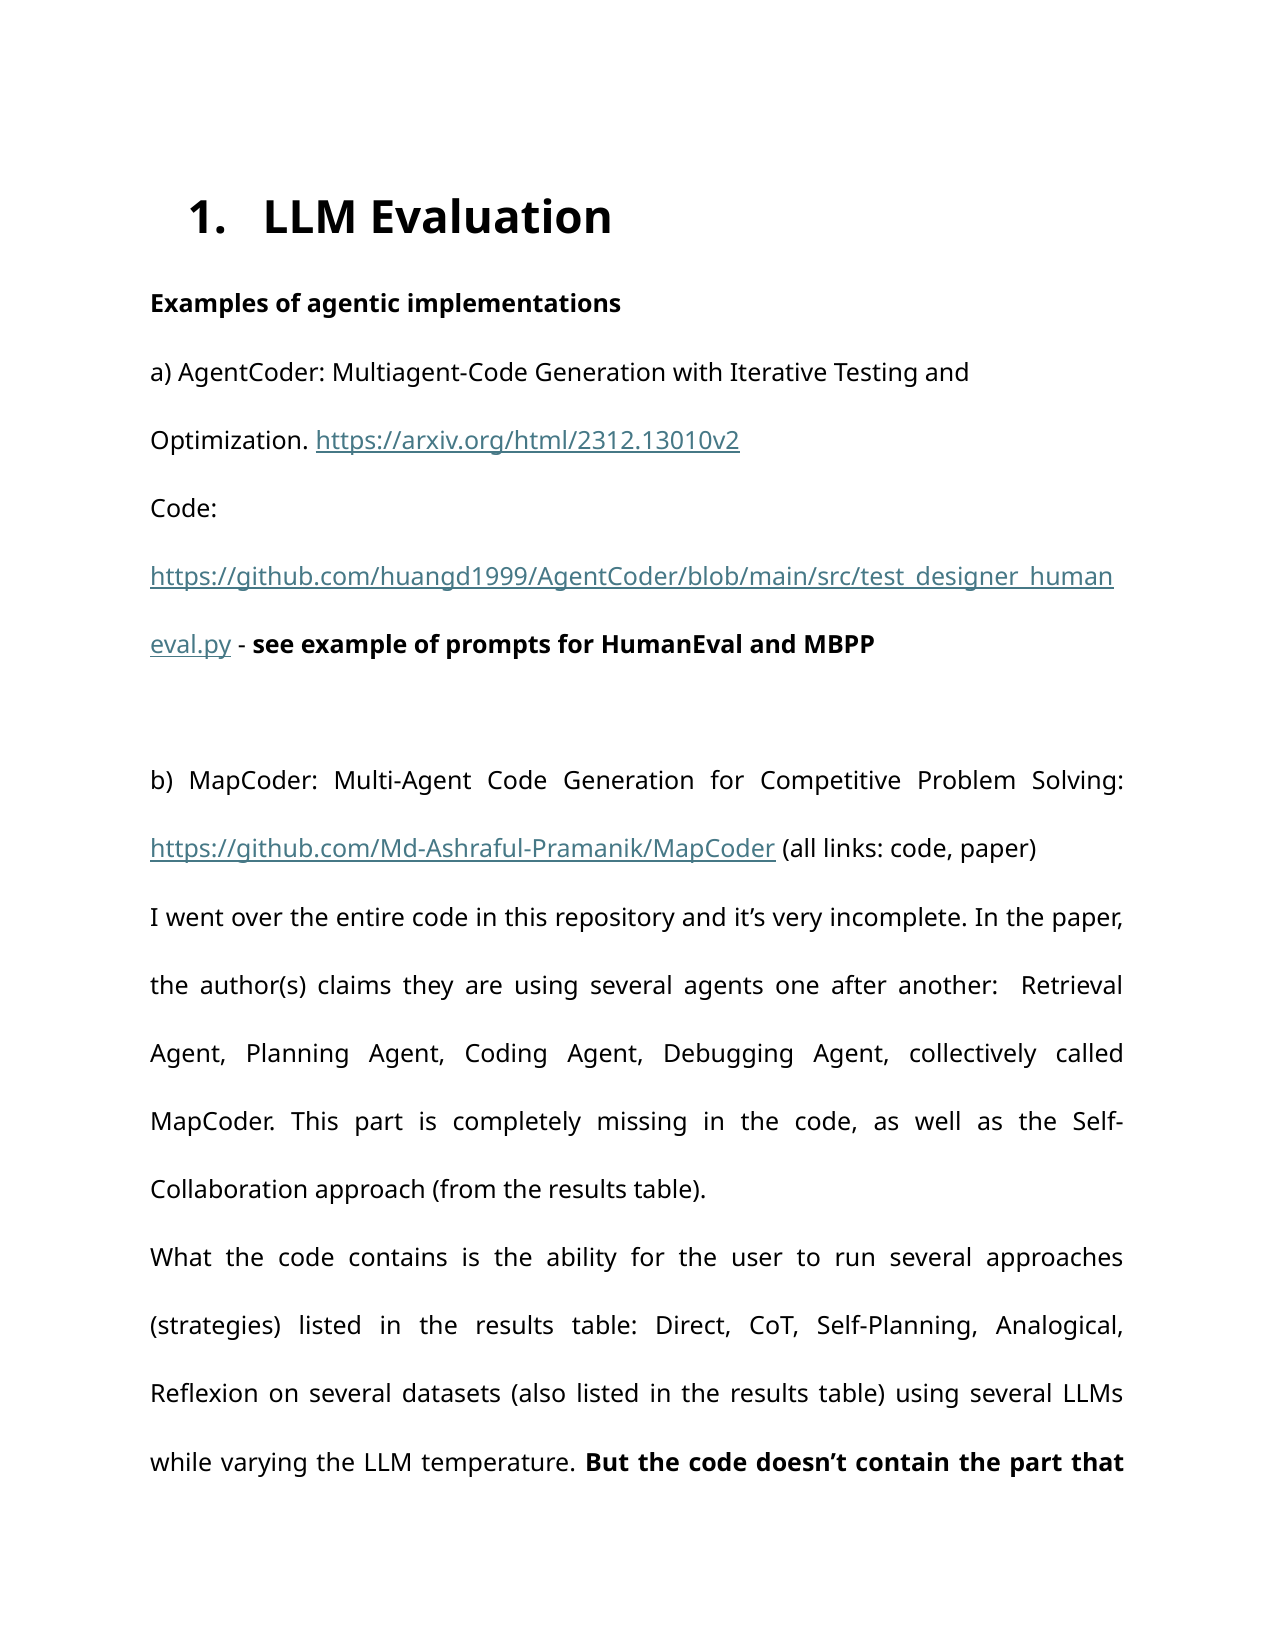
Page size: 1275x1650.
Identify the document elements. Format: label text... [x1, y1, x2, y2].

text Code: https://github.com/huangd1999/AgentCoder/blob/main/src/test_designer_humaneval.py - see example of prompts for HumanEval and MBPP [150, 491, 1125, 661]
text I went over the entire code in this repository and it’s very incomplete. In the paper, the author(s) claims they are using several agents one after another: Retrieval Agent, Planning Agent, Coding Agent, Debugging Agent, collectively called MapCoder. This part is completely missing in the code, as well as the Self-Collaboration approach (from the results table). [150, 899, 1125, 1206]
text b) MapCoder: Multi-Agent Code Generation for Competitive Problem Solving: https://github.com/Md-Ashraful-Pramanik/MapCoder (all links: code, paper) [150, 763, 1125, 865]
text Examples of agentic implementations [150, 286, 1125, 320]
list LLM Evaluation [187, 184, 1125, 246]
text a) AgentCoder: Multiagent-Code Generation with Iterative Testing and Optimization. https://arxiv.org/html/2312.13010v2 [150, 354, 1125, 456]
